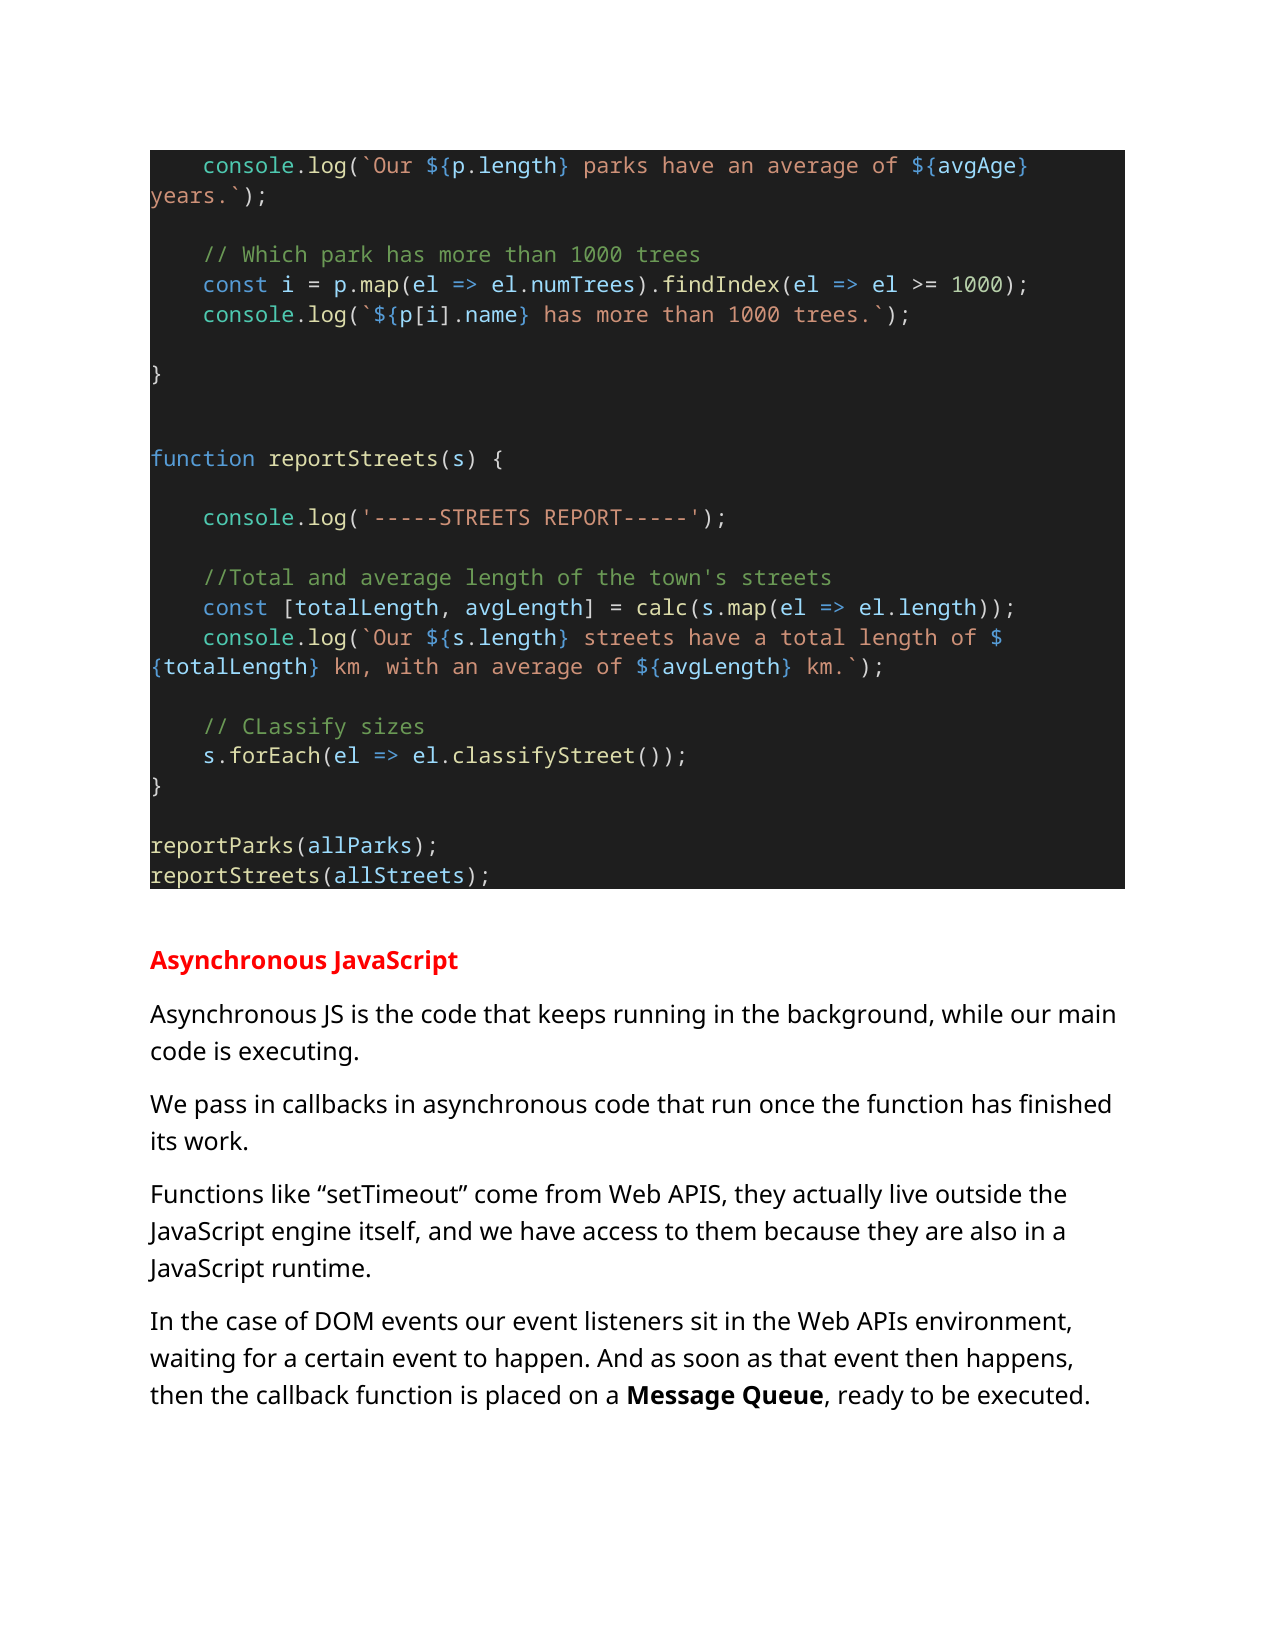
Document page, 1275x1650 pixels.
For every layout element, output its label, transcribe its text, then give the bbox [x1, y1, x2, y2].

text We pass in callbacks in asynchronous code that run once the function has finished its work. [150, 1087, 1125, 1157]
text const [totalLength, avgLength] = calc(s.map(el => el.length)); [150, 592, 1125, 621]
text reportParks(allParks); [150, 830, 1125, 860]
text In the case of DOM events our event listeners sit in the Web APIs environment, waiting for a certain event to happen. And as soon as that event then happens, then the callback function is placed on a Message Queue, ready to be executed. [150, 1304, 1125, 1411]
text Functions like “setTimeout” come from Web APIS, they actually live outside the JavaScript engine itself, and we have access to them because they are also in a JavaScript runtime. [150, 1177, 1125, 1284]
text s.forEach(el => el.classifyStreet()); [150, 741, 1125, 770]
text console.log(`${p[i].name} has more than 1000 trees.`); [150, 299, 1125, 329]
text // CLassify sizes [150, 711, 1125, 741]
text Asynchronous JavaScript [150, 943, 1125, 977]
text } [150, 358, 1125, 388]
text // Which park has more than 1000 trees [150, 239, 1125, 269]
text const i = p.map(el => el.numTrees).findIndex(el => el >= 1000); [150, 269, 1125, 299]
text //Total and average length of the town's streets [150, 562, 1125, 592]
text Asynchronous JS is the code that keeps running in the background, while our main code is executing. [150, 996, 1125, 1067]
text function reportStreets(s) { [150, 443, 1125, 473]
text } [150, 770, 1125, 800]
text console.log(`Our ${s.length} streets have a total length of ${totalLength} km, with an average of ${avgLength} km.`); [150, 621, 1125, 681]
text reportStreets(allStreets); [150, 860, 1125, 889]
text console.log('-----STREETS REPORT-----'); [150, 502, 1125, 532]
text console.log(`Our ${p.length} parks have an average of ${avgAge} years.`); [150, 150, 1125, 209]
